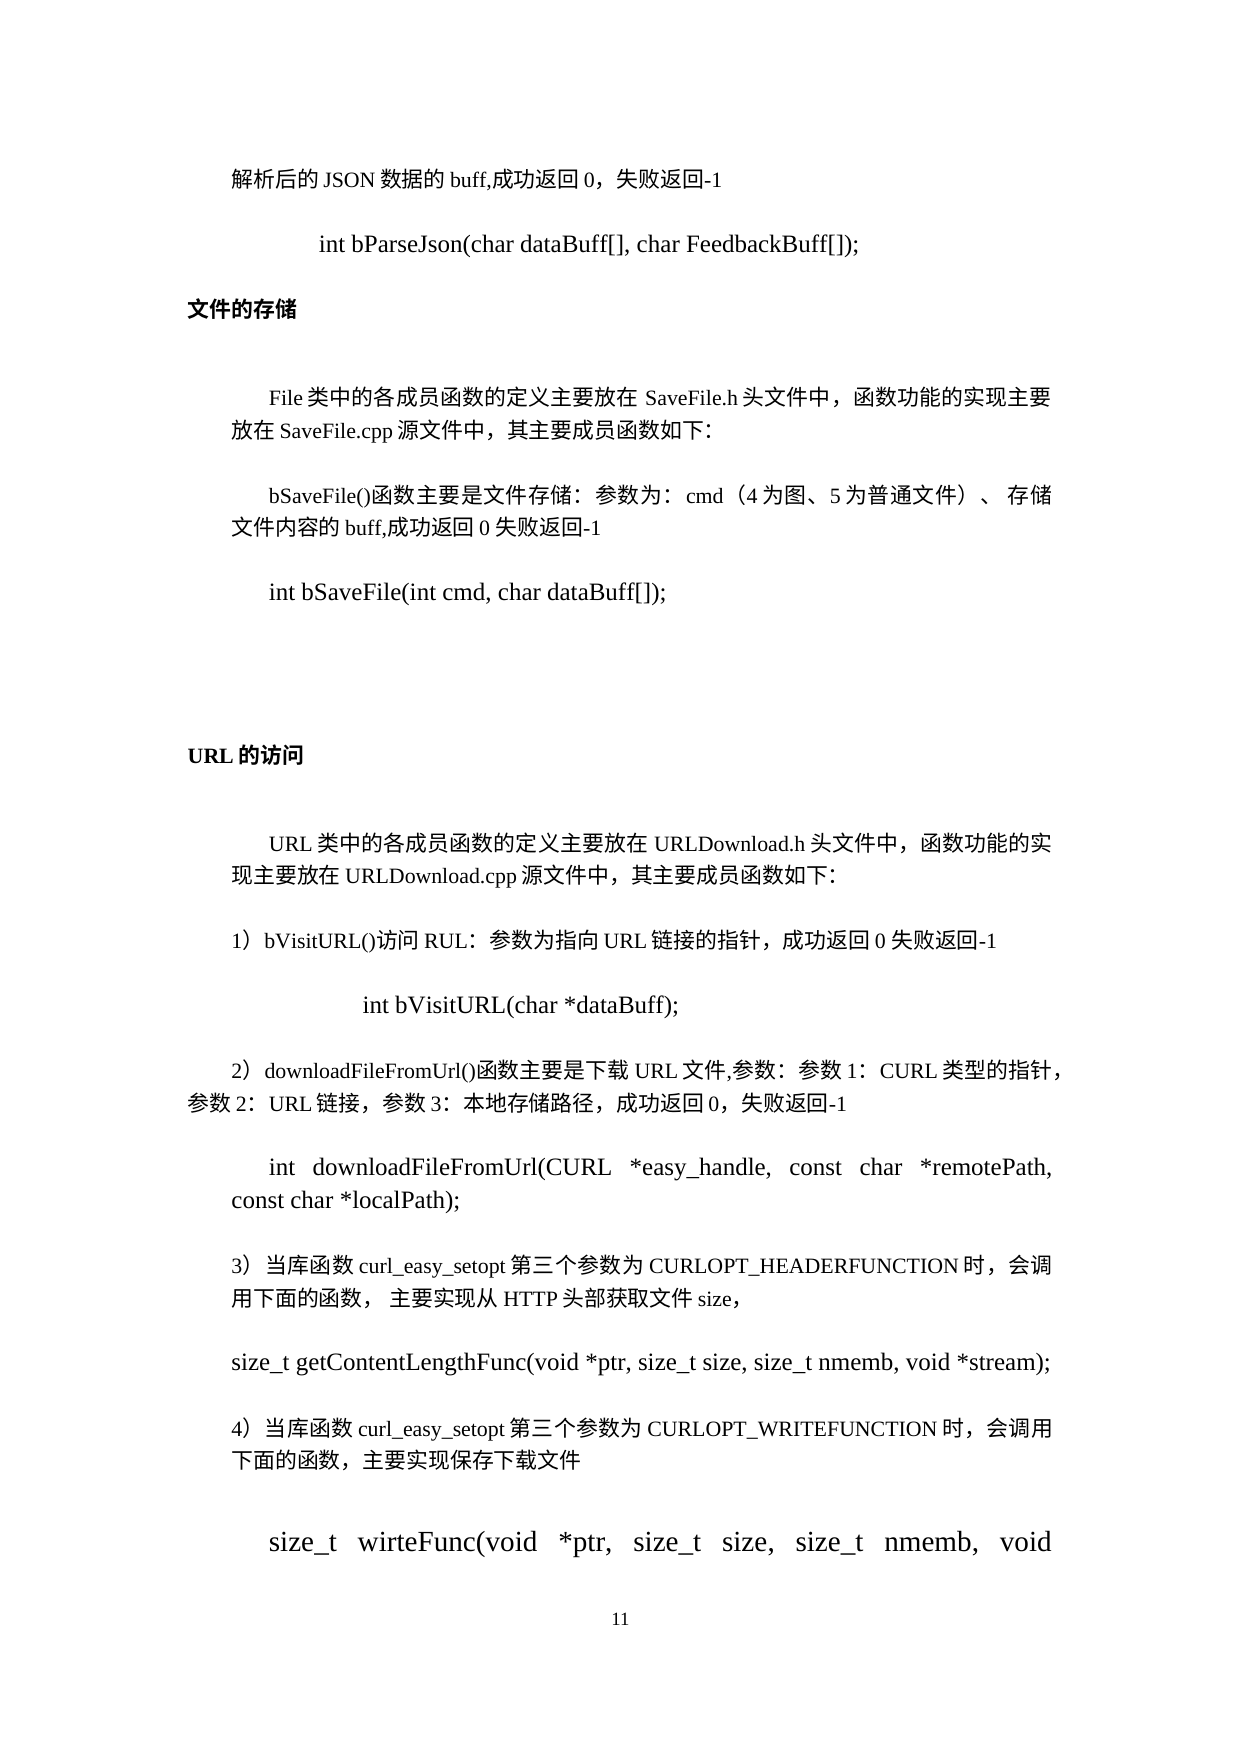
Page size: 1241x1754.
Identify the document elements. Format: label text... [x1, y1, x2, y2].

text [231, 1508, 1053, 1573]
text File类中的各成员函数的定义主要放在 SaveFile.h头文件中，函数功能的实现主要放在SaveFile.cpp源文件中，其主要成员函数如下： [231, 380, 1053, 445]
text 3）当库函数curl_easy_setopt第三个参数为CURLOPT_HEADERFUNCTION时，会调用下面的函数， 主要实现从HTTP头部获取文件size， [231, 1248, 1053, 1313]
text bSaveFile()函数主要是文件存储：参数为：cmd（4为图、5为普通文件）、 存储文件内容的buff,成功返回0 失败返回-1 [231, 477, 1053, 542]
text size_t getContentLengthFunc(void *ptr, size_t size, size_t nmemb, void *stream); [231, 1346, 1053, 1378]
text int bSaveFile(int cmd, char dataBuff[]); [231, 575, 1053, 607]
text 2）downloadFileFromUrl()函数主要是下载URL文件,参数：参数1：CURL类型的指针，参数2：URL链接，参数3：本地存储路径，成功返回0，失败返回-1 [187, 1053, 1053, 1118]
text URL类中的各成员函数的定义主要放在 URLDownload.h头文件中，函数功能的实现主要放在URLDownload.cpp源文件中，其主要成员函数如下： [231, 826, 1053, 891]
text int bParseJson(char dataBuff[], char FeedbackBuff[]); [231, 227, 1053, 259]
text int bVisitURL(char *dataBuff); [319, 988, 1053, 1021]
text 4）当库函数curl_easy_setopt第三个参数为CURLOPT_WRITEFUNCTION时，会调用下面的函数，主要实现保存下载文件 [231, 1411, 1053, 1476]
text 1）bVisitURL()访问RUL：参数为指向URL链接的指针，成功返回0 失败返回-1 [187, 923, 1053, 956]
text int downloadFileFromUrl(CURL *easy_handle, const char *remotePath, const char *localPath); [231, 1151, 1053, 1216]
subtitle URL的访问 [187, 737, 1053, 770]
subtitle 文件的存储 [187, 292, 1053, 324]
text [231, 162, 1053, 194]
